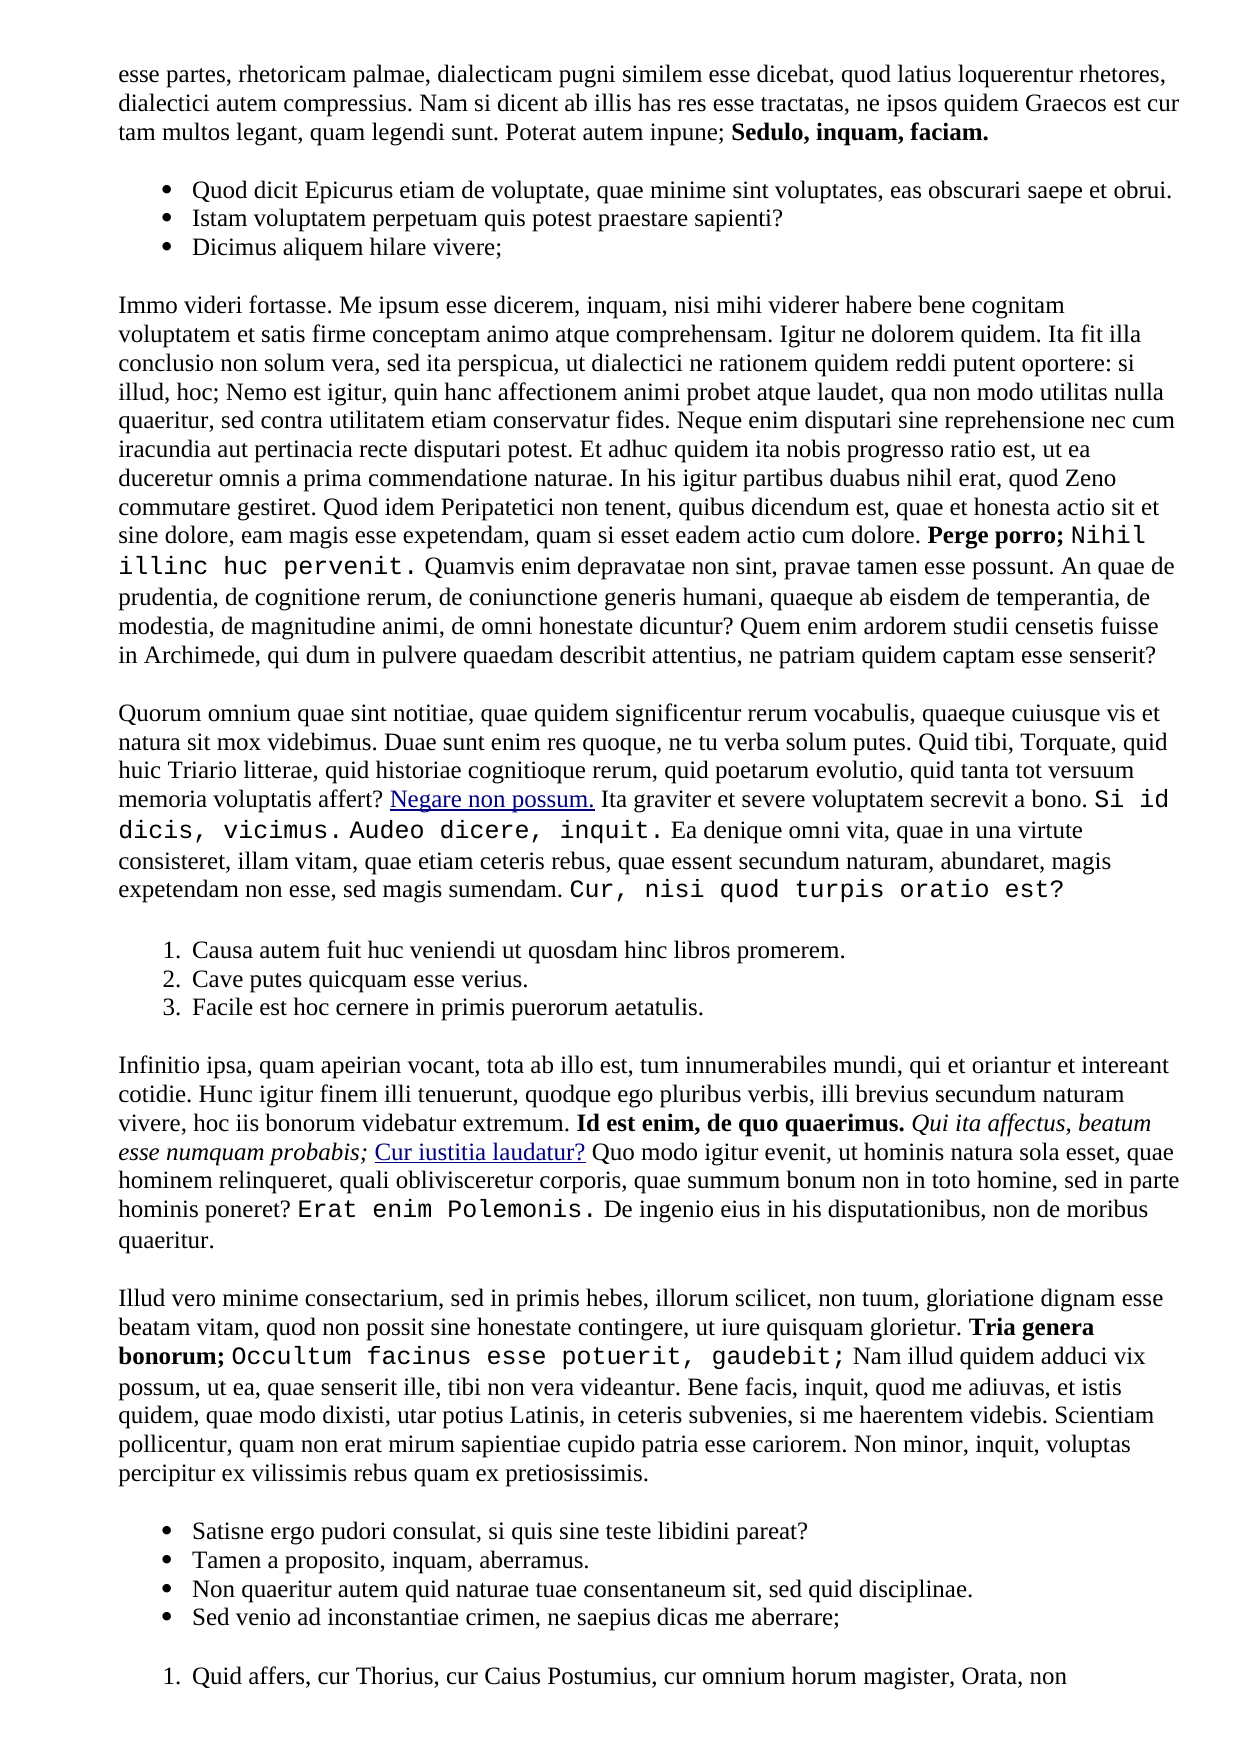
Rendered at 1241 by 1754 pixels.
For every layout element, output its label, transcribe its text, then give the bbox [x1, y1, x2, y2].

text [118, 59, 1181, 145]
list Quod dicit Epicurus etiam de voluptate, quae minime sint voluptates, eas obscurari saepe et obrui. [162, 175, 1181, 203]
list Istam voluptatem perpetuam quis potest praestare sapienti? [162, 203, 1181, 232]
list Dicimus aliquem hilare vivere; [162, 232, 1181, 261]
list Causa autem fuit huc veniendi ut quosdam hinc libros promerem. [162, 935, 1181, 964]
list Cave putes quicquam esse verius. [162, 964, 1181, 992]
list Sed venio ad inconstantiae crimen, ne saepius dicas me aberrare; [162, 1602, 1181, 1631]
text Quorum omnium quae sint notitiae, quae quidem significentur rerum vocabulis, quaeque cuiusque vis et natura sit mox videbimus. Duae sunt enim res quoque, ne tu verba solum putes. Quid tibi, Torquate, quid huic Triario litterae, quid historiae cognitioque rerum, quid poetarum evolutio, quid tanta tot versuum memoria voluptatis affert? Negare non possum. Ita graviter et severe voluptatem secrevit a bono. Si id dicis, vicimus. Audeo dicere, inquit. Ea denique omni vita, quae in una virtute consisteret, illam vitam, quae etiam ceteris rebus, quae essent secundum naturam, abundaret, magis expetendam non esse, sed magis sumendam. Cur, nisi quod turpis oratio est? [118, 698, 1181, 905]
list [162, 1661, 1181, 1689]
text Infinitio ipsa, quam apeirian vocant, tota ab illo est, tum innumerabiles mundi, qui et oriantur et intereant cotidie. Hunc igitur finem illi tenuerunt, quodque ego pluribus verbis, illi brevius secundum naturam vivere, hoc iis bonorum videbatur extremum. Id est enim, de quo quaerimus. Qui ita affectus, beatum esse numquam probabis; Cur iustitia laudatur? Quo modo igitur evenit, ut hominis natura sola esset, quae hominem relinqueret, quali oblivisceretur corporis, quae summum bonum non in toto homine, sed in parte hominis poneret? Erat enim Polemonis. De ingenio eius in his disputationibus, non de moribus quaeritur. [118, 1051, 1181, 1254]
text Immo videri fortasse. Me ipsum esse dicerem, inquam, nisi mihi viderer habere bene cognitam voluptatem et satis firme conceptam animo atque comprehensam. Igitur ne dolorem quidem. Ita fit illa conclusio non solum vera, sed ita perspicua, ut dialectici ne rationem quidem reddi putent oportere: si illud, hoc; Nemo est igitur, quin hanc affectionem animi probet atque laudet, qua non modo utilitas nulla quaeritur, sed contra utilitatem etiam conservatur fides. Neque enim disputari sine reprehensione nec cum iracundia aut pertinacia recte disputari potest. Et adhuc quidem ita nobis progresso ratio est, ut ea duceretur omnis a prima commendatione naturae. In his igitur partibus duabus nihil erat, quod Zeno commutare gestiret. Quod idem Peripatetici non tenent, quibus dicendum est, quae et honesta actio sit et sine dolore, eam magis esse expetendam, quam si esset eadem actio cum dolore. Perge porro; Nihil illinc huc pervenit. Quamvis enim depravatae non sint, pravae tamen esse possunt. An quae de prudentia, de cognitione rerum, de coniunctione generis humani, quaeque ab eisdem de temperantia, de modestia, de magnitudine animi, de omni honestate dicuntur? Quem enim ardorem studii censetis fuisse in Archimede, qui dum in pulvere quaedam describit attentius, ne patriam quidem captam esse senserit? [118, 291, 1181, 668]
list Facile est hoc cernere in primis puerorum aetatulis. [162, 992, 1181, 1021]
list Satisne ergo pudori consulat, si quis sine teste libidini pareat? [162, 1516, 1181, 1545]
text Illud vero minime consectarium, sed in primis hebes, illorum scilicet, non tuum, gloriatione dignam esse beatam vitam, quod non possit sine honestate contingere, ut iure quisquam glorietur. Tria genera bonorum; Occultum facinus esse potuerit, gaudebit; Nam illud quidem adduci vix possum, ut ea, quae senserit ille, tibi non vera videantur. Bene facis, inquit, quod me adiuvas, et istis quidem, quae modo dixisti, utar potius Latinis, in ceteris subvenies, si me haerentem videbis. Scientiam pollicentur, quam non erat mirum sapientiae cupido patria esse cariorem. Non minor, inquit, voluptas percipitur ex vilissimis rebus quam ex pretiosissimis. [118, 1283, 1181, 1487]
list Non quaeritur autem quid naturae tuae consentaneum sit, sed quid disciplinae. [162, 1574, 1181, 1602]
list Tamen a proposito, inquam, aberramus. [162, 1545, 1181, 1574]
